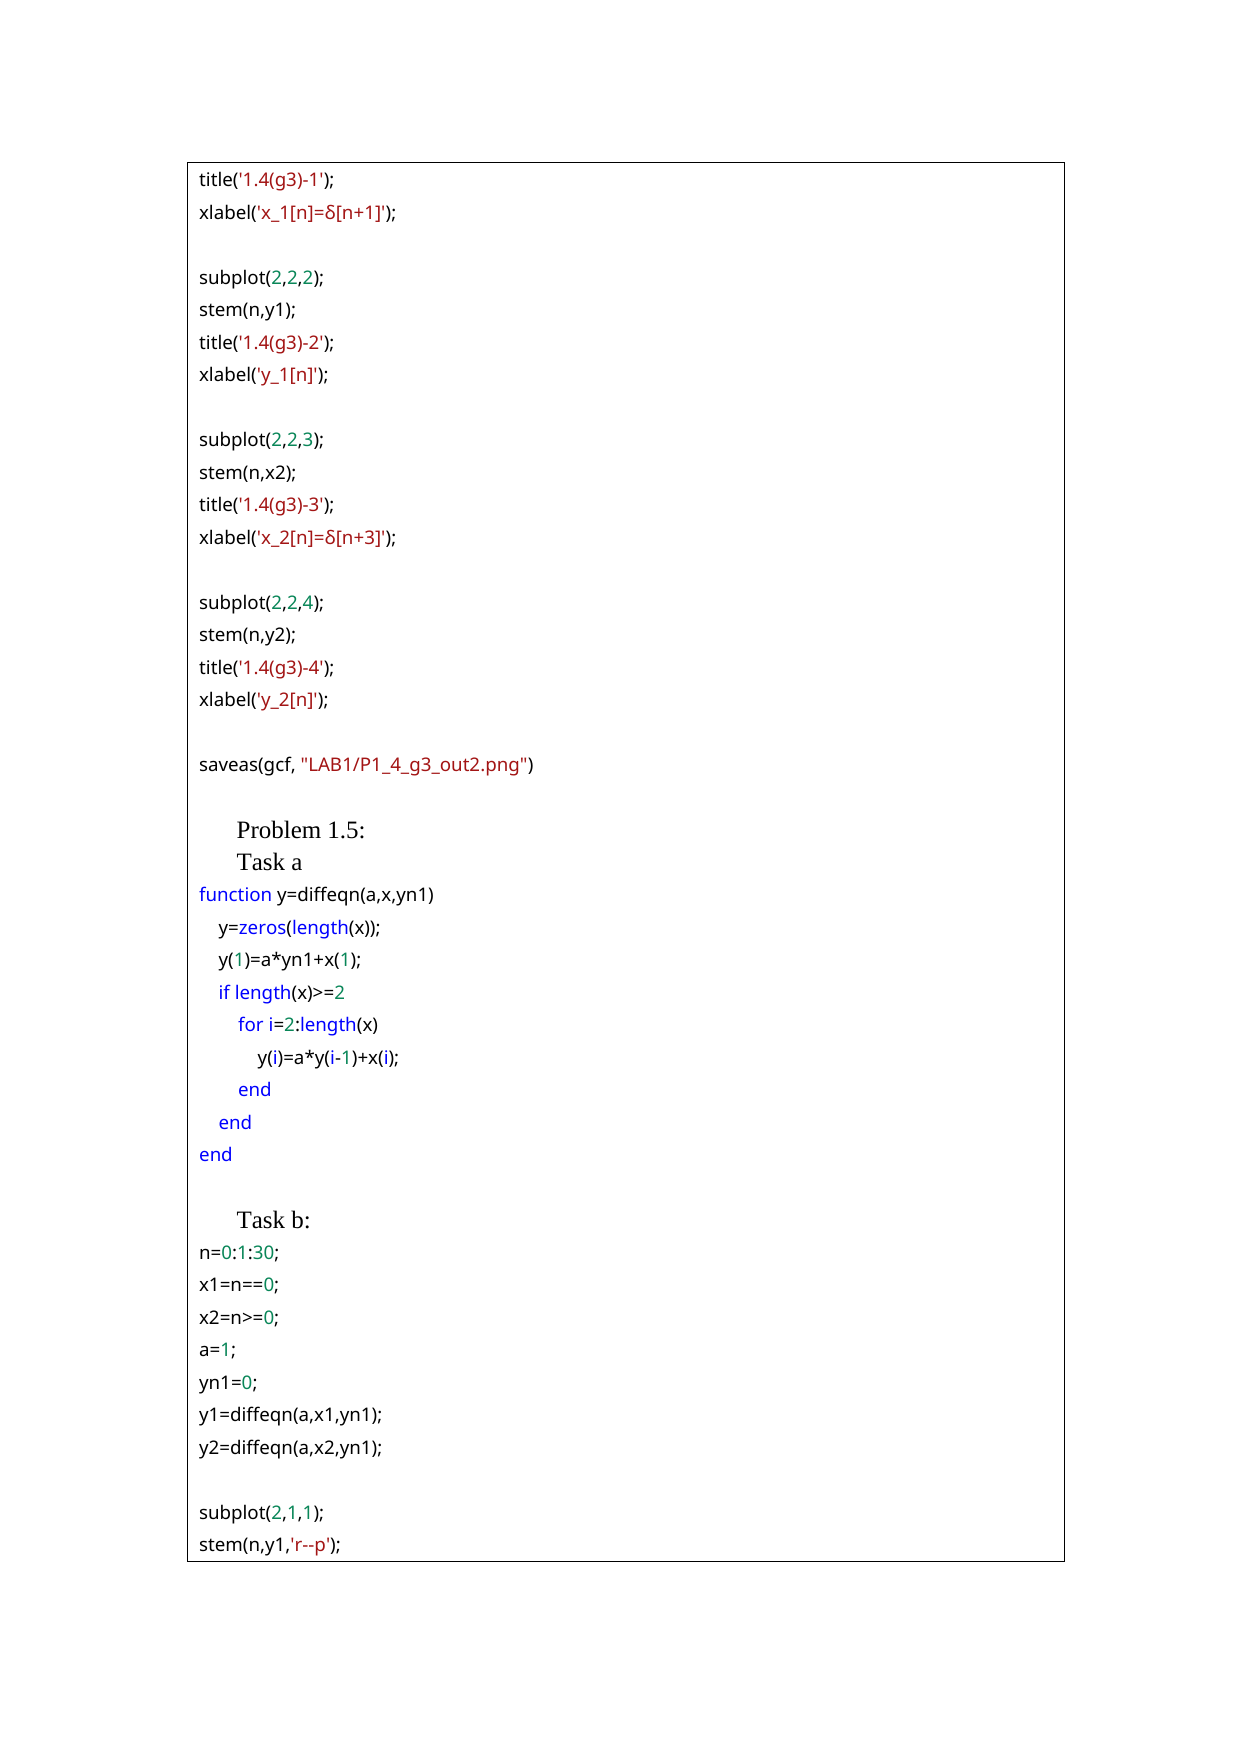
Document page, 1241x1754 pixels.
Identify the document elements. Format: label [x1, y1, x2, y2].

table_cell [188, 163, 1064, 1561]
